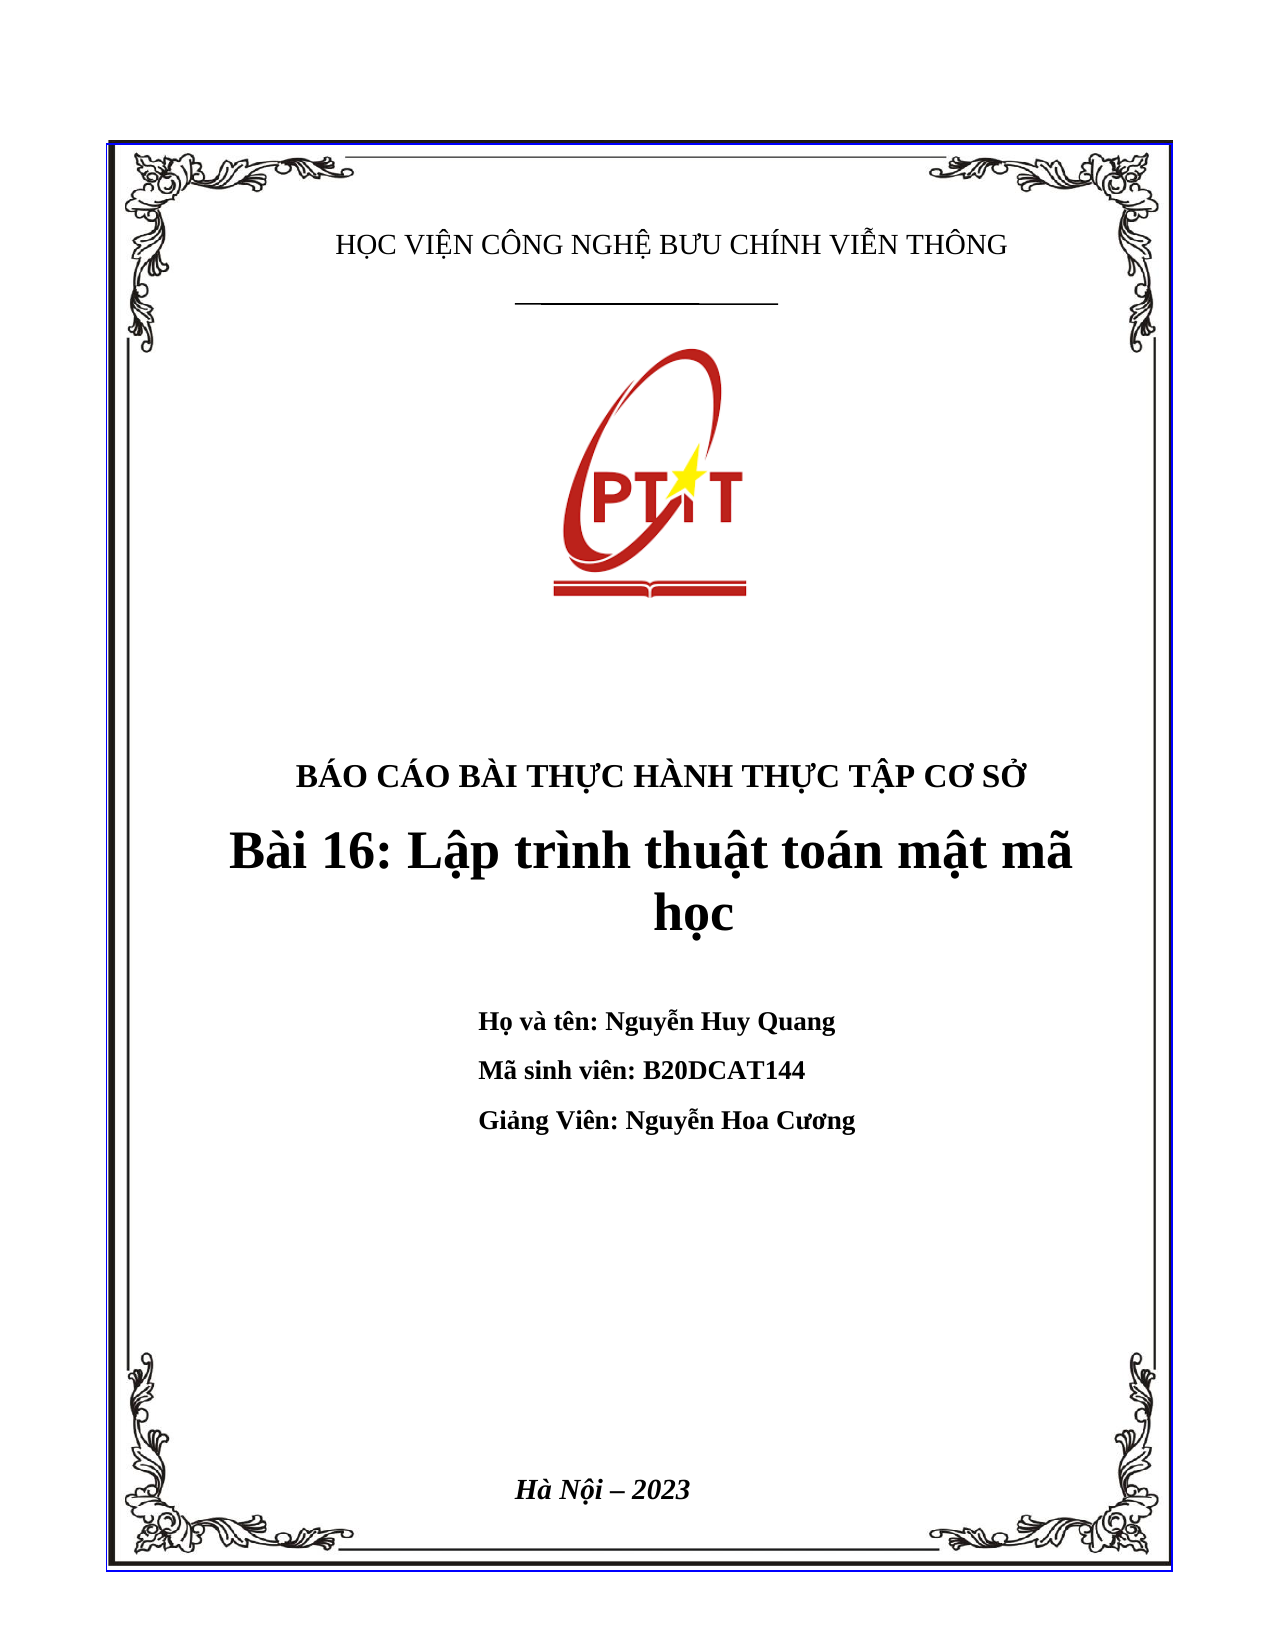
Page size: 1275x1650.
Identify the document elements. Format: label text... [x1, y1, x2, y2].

subtitle Giảng Viên: Nguyễn Hoa Cương [478, 1104, 994, 1135]
text Hà Nội – 2023 [178, 1472, 1029, 1506]
text HỌC VIỆN CÔNG NGHỆ BƯU CHÍNH VIỄN THÔNG [314, 227, 1029, 260]
title BÁO CÁO BÀI THỰC HÀNH THỰC TẬP CƠ SỞ [206, 757, 1116, 795]
picture [108, 145, 1171, 1566]
subtitle Họ và tên: Nguyễn Huy Quang [478, 1005, 994, 1036]
text Bài 16: Lập trình thuật toán mật mã học [206, 818, 1097, 942]
subtitle Mã sinh viên: B20DCAT144 [478, 1054, 994, 1086]
